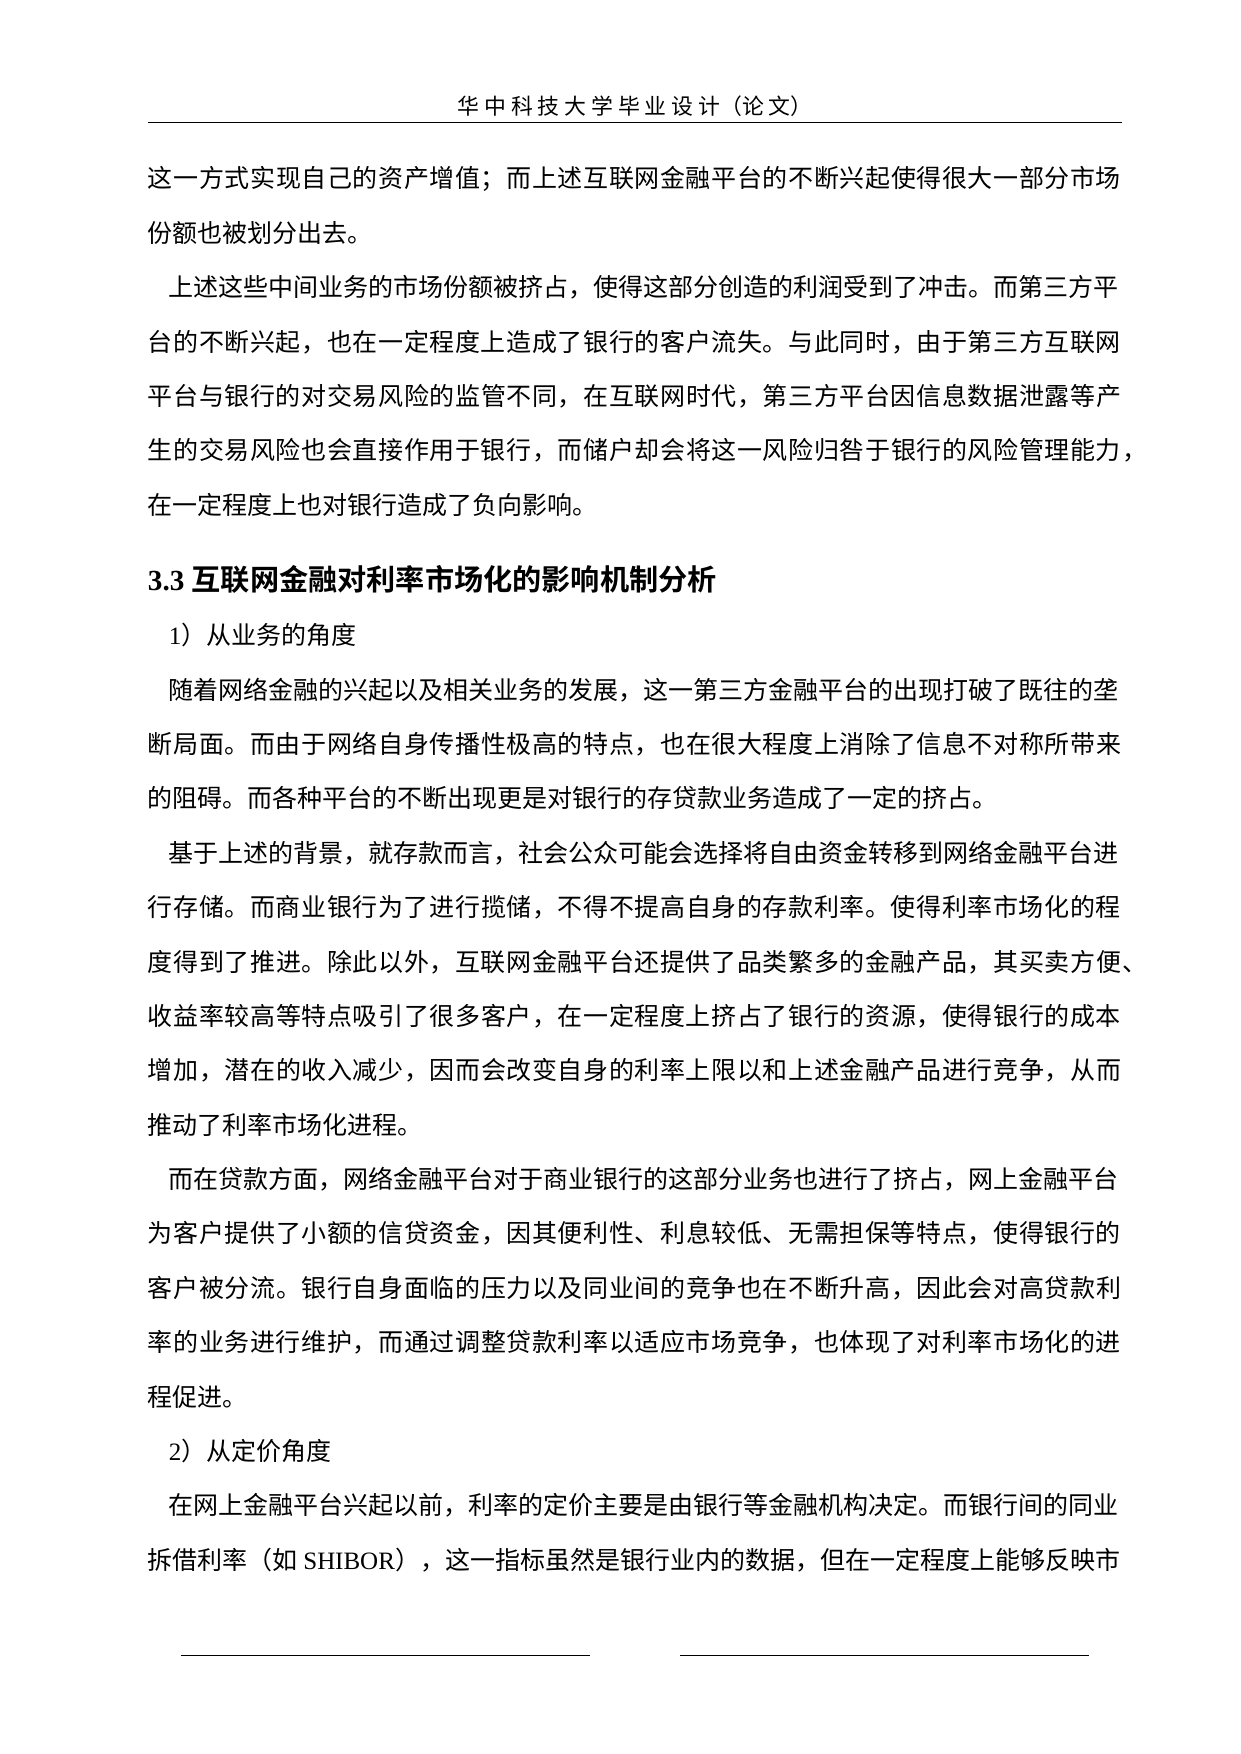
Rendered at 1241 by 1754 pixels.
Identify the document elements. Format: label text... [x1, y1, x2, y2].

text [148, 159, 1122, 249]
text 随着网络金融的兴起以及相关业务的发展，这一第三方金融平台的出现打破了既往的垄断局面。而由于网络自身传播性极高的特点，也在很大程度上消除了信息不对称所带来的阻碍。而各种平台的不断出现更是对银行的存贷款业务造成了一定的挤占。 [148, 670, 1122, 815]
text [148, 1486, 1122, 1576]
text 上述这些中间业务的市场份额被挤占，使得这部分创造的利润受到了冲击。而第三方平台的不断兴起，也在一定程度上造成了银行的客户流失。与此同时，由于第三方互联网平台与银行的对交易风险的监管不同，在互联网时代，第三方平台因信息数据泄露等产生的交易风险也会直接作用于银行，而储户却会将这一风险归咎于银行的风险管理能力，在一定程度上也对银行造成了负向影响。 [148, 268, 1122, 521]
text 而在贷款方面，网络金融平台对于商业银行的这部分业务也进行了挤占，网上金融平台为客户提供了小额的信贷资金，因其便利性、利息较低、无需担保等特点，使得银行的客户被分流。银行自身面临的压力以及同业间的竞争也在不断升高，因此会对高贷款利率的业务进行维护，而通过调整贷款利率以适应市场竞争，也体现了对利率市场化的进程促进。 [148, 1159, 1122, 1413]
text 1）从业务的角度 [148, 616, 1122, 652]
subtitle 互联网金融对利率市场化的影响机制分析 [148, 556, 1122, 599]
text 基于上述的背景，就存款而言，社会公众可能会选择将自由资金转移到网络金融平台进行存储。而商业银行为了进行揽储，不得不提高自身的存款利率。使得利率市场化的程度得到了推进。除此以外，互联网金融平台还提供了品类繁多的金融产品，其买卖方便、收益率较高等特点吸引了很多客户，在一定程度上挤占了银行的资源，使得银行的成本增加，潜在的收入减少，因而会改变自身的利率上限以和上述金融产品进行竞争，从而推动了利率市场化进程。 [148, 833, 1122, 1141]
text 2）从定价角度 [148, 1431, 1122, 1468]
